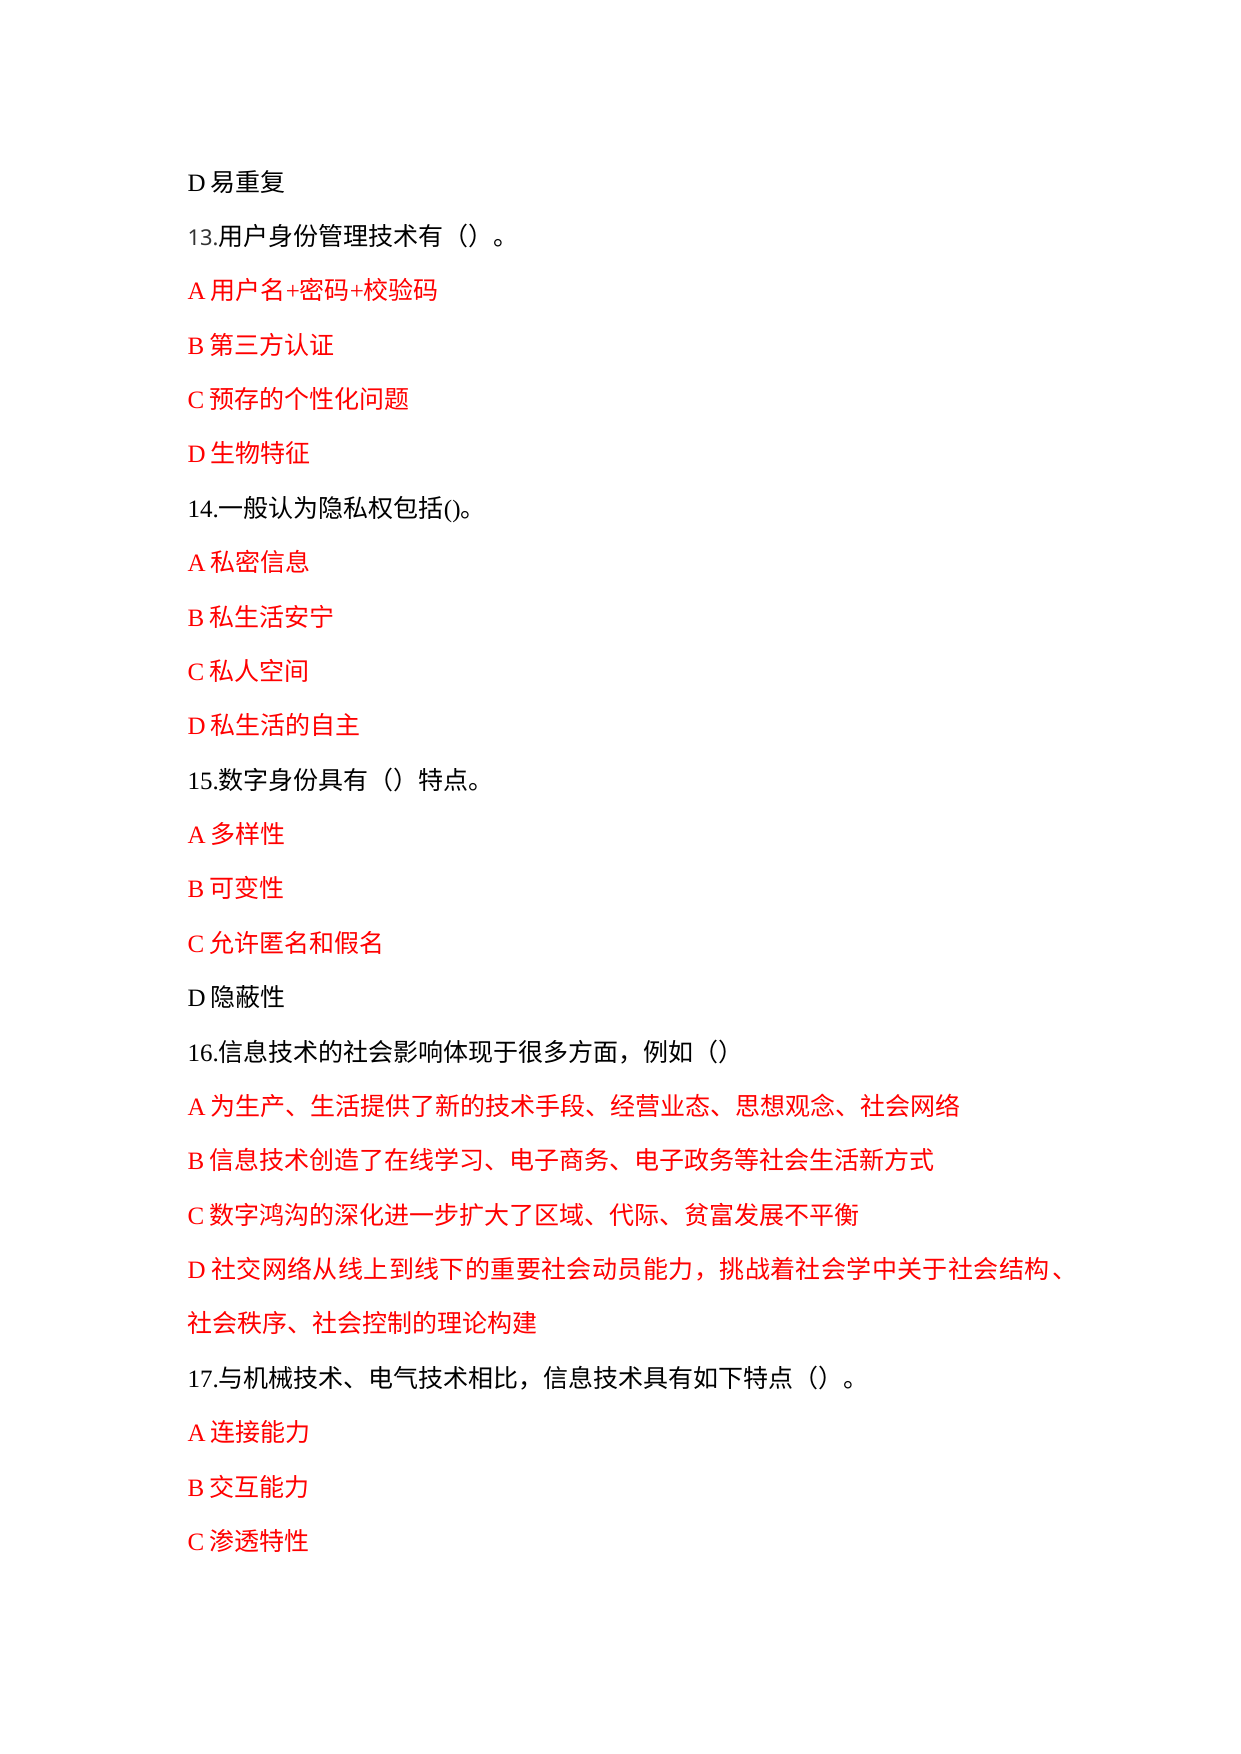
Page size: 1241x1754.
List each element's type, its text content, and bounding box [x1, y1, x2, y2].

text D易重复 [187, 162, 1053, 198]
text A为生产、生活提供了新的技术手段、经营业态、思想观念、社会网络 [187, 1086, 1053, 1123]
text A连接能力 [187, 1413, 1053, 1449]
text A用户名+密码+校验码 [187, 271, 1053, 307]
text C渗透特性 [187, 1521, 1053, 1558]
text B私生活安宁 [187, 597, 1053, 633]
text D社交网络从线上到线下的重要社会动员能力，挑战着社会学中关于社会结构、社会秩序、社会控制的理论构建 [187, 1249, 1053, 1340]
text 16.信息技术的社会影响体现于很多方面，例如（） [187, 1032, 1053, 1068]
text A私密信息 [187, 543, 1053, 579]
text A多样性 [187, 814, 1053, 851]
text 15.数字身份具有（）特点。 [187, 760, 1053, 796]
text C私人空间 [187, 651, 1053, 688]
text 13.用户身份管理技术有（）。 [187, 216, 1053, 253]
text B信息技术创造了在线学习、电子商务、电子政务等社会生活新方式 [187, 1141, 1053, 1177]
text D生物特征 [187, 434, 1053, 470]
text B第三方认证 [187, 325, 1053, 361]
text 14.一般认为隐私权包括()。 [187, 488, 1053, 524]
text D私生活的自主 [187, 706, 1053, 742]
text B交互能力 [187, 1467, 1053, 1503]
text C预存的个性化问题 [187, 379, 1053, 416]
text D隐蔽性 [187, 978, 1053, 1014]
text 17.与机械技术、电气技术相比，信息技术具有如下特点（）。 [187, 1358, 1053, 1394]
text C允许匿名和假名 [187, 923, 1053, 959]
text C数字鸿沟的深化进一步扩大了区域、代际、贫富发展不平衡 [187, 1195, 1053, 1231]
text B可变性 [187, 869, 1053, 905]
